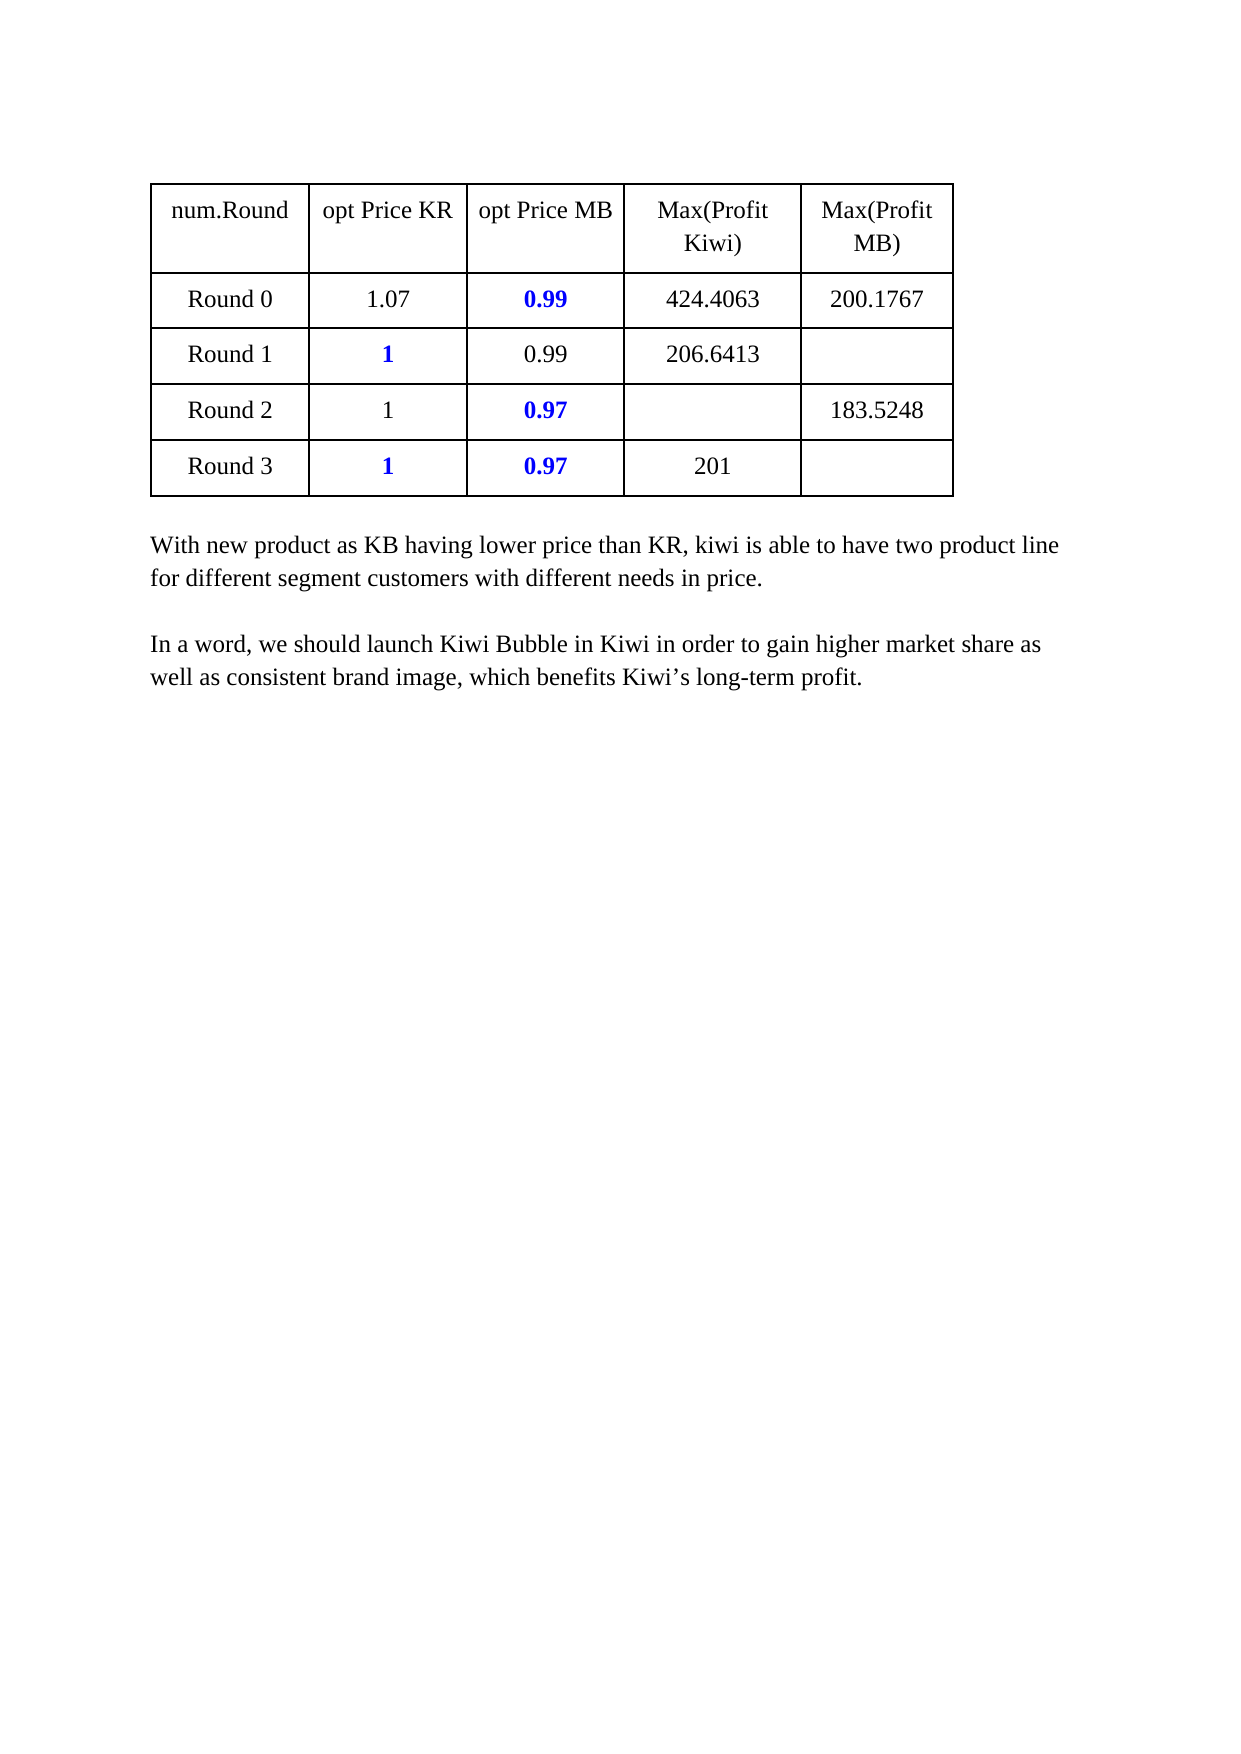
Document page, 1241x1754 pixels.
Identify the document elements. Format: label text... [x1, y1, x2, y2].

table_cell 0.99 [468, 329, 623, 383]
table_cell 1 [310, 385, 466, 439]
table_cell 1 [310, 441, 466, 495]
table_header opt Price MB [468, 185, 623, 272]
table_cell Round 2 [152, 385, 308, 439]
table_cell 1.07 [310, 274, 466, 327]
table_cell 206.6413 [625, 329, 800, 383]
table_cell 0.97 [468, 385, 623, 439]
table_header Max(Profit Kiwi) [625, 185, 800, 272]
table_cell [802, 441, 952, 495]
text With new product as KB having lower price than KR, kiwi is able to have two product line for different segment customers with different needs in price. [150, 530, 1090, 592]
table_cell 200.1767 [802, 274, 952, 327]
table_cell Round 3 [152, 441, 308, 495]
table_header num.Round [152, 185, 308, 272]
table_cell Round 1 [152, 329, 308, 383]
table_cell 424.4063 [625, 274, 800, 327]
table_header Max(ProfitMB) [802, 185, 952, 272]
table_cell [625, 385, 800, 439]
table_cell 0.97 [468, 441, 623, 495]
table_header opt Price KR [310, 185, 466, 272]
table_cell 0.99 [468, 274, 623, 327]
table_cell 1 [310, 329, 466, 383]
table_cell 201 [625, 441, 800, 495]
table_cell 183.5248 [802, 385, 952, 439]
table_cell [802, 329, 952, 383]
text In a word, we should launch Kiwi Bubble in Kiwi in order to gain higher market share as well as consistent brand image, which benefits Kiwi’s long-term profit. [150, 629, 1090, 691]
table_cell Round 0 [152, 274, 308, 327]
